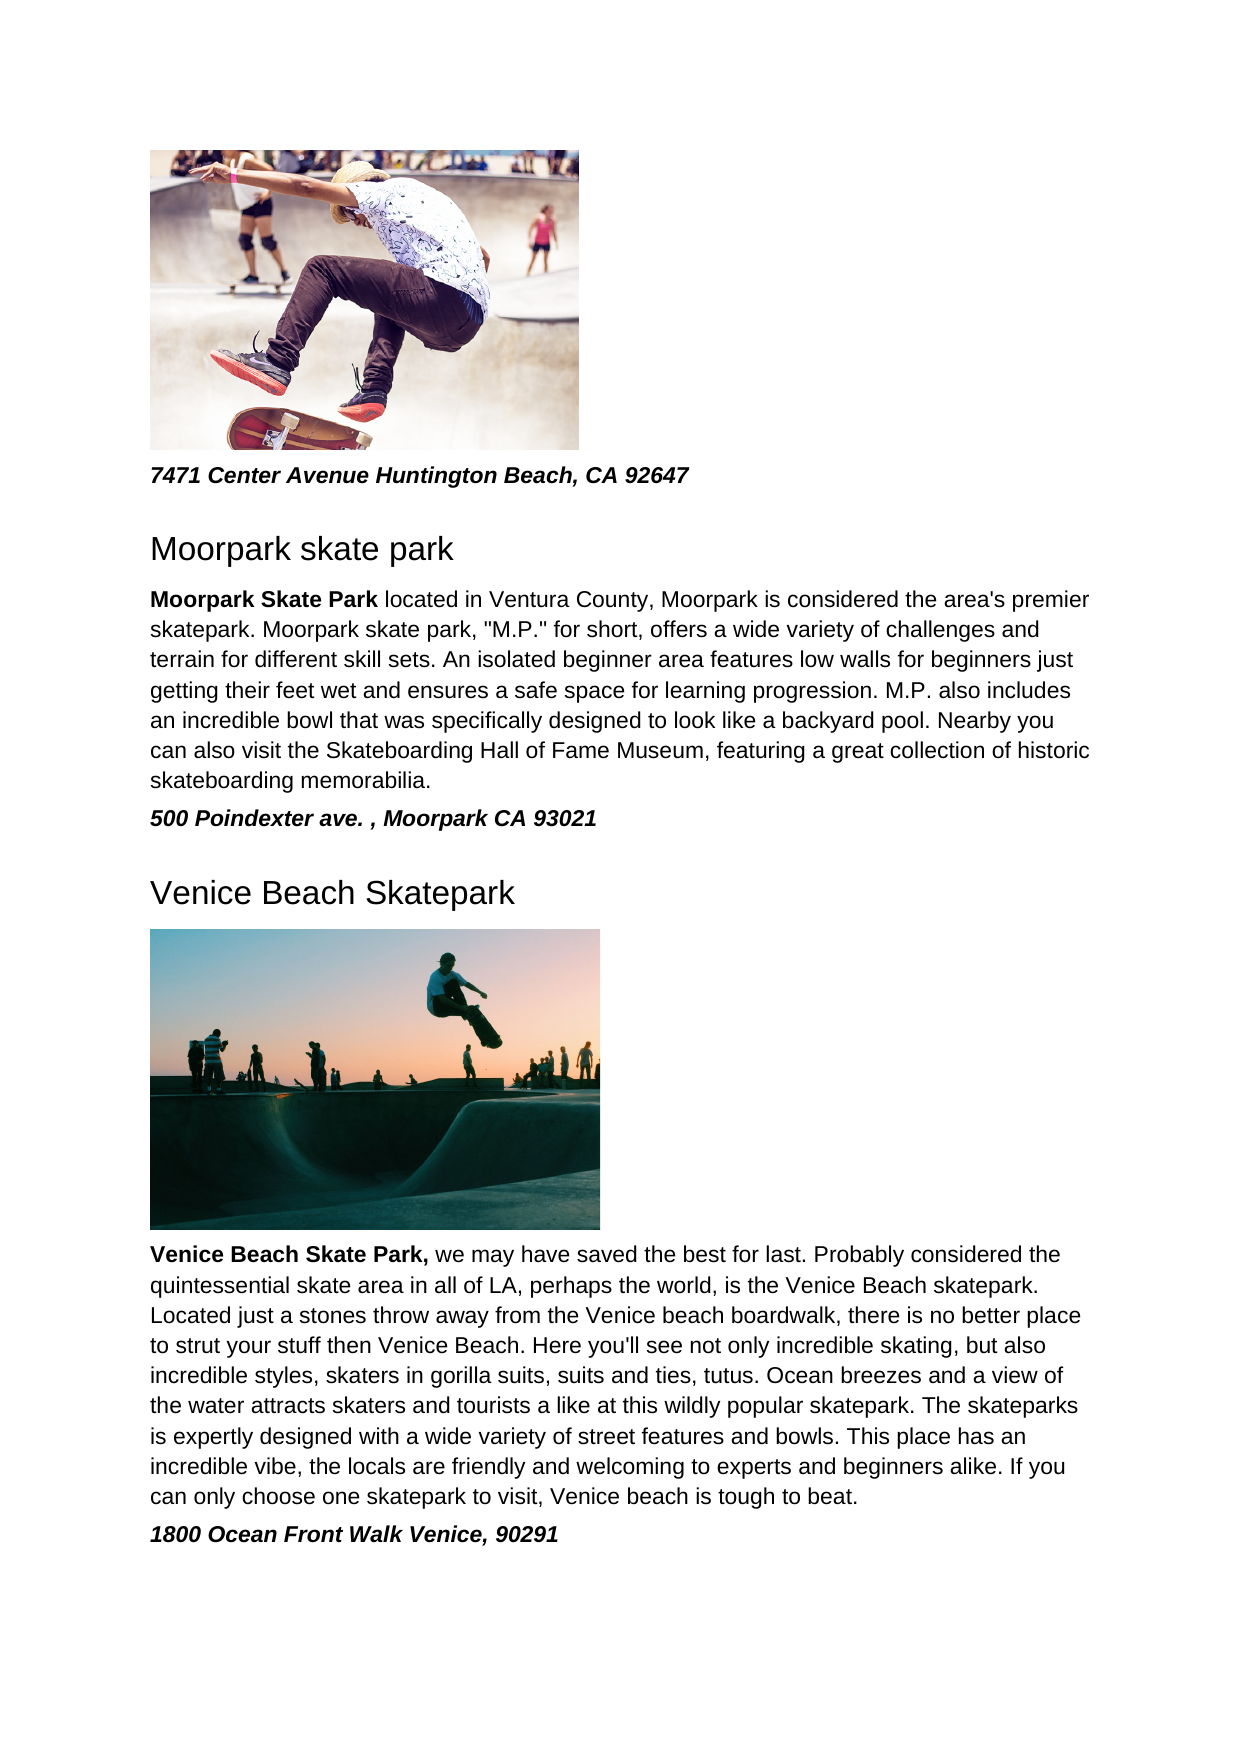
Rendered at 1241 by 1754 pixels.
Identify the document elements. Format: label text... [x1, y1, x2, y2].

text 1800 Ocean Front Walk Venice, 90291 [150, 1521, 1090, 1547]
text Venice Beach Skate Park, we may have saved the best for last. Probably considered the quintessential skate area in all of LA, perhaps the world, is the Venice Beach skatepark. Located just a stones throw away from the Venice beach boardwalk, there is no better place to strut your stuff then Venice Beach. Here you'll see not only incredible skating, but also incredible styles, skaters in gorilla suits, suits and ties, tutus. Ocean breezes and a view of the water attracts skaters and tourists a like at this wildly popular skatepark. The skateparks is expertly designed with a wide variety of street features and bowls. This place has an incredible vibe, the locals are friendly and welcoming to experts and beginners alike. If you can only choose one skatepark to visit, Venice beach is tough to beat. [150, 1241, 1090, 1509]
picture [150, 150, 579, 450]
subtitle Moorpark skate park [150, 529, 1090, 568]
subtitle Venice Beach Skatepark [150, 873, 1090, 911]
text 7471 Center Avenue Huntington Beach, CA 92647 [150, 462, 1090, 488]
text 500 Poindexter ave. , Moorpark CA 93021 [150, 805, 1090, 832]
picture [150, 929, 601, 1230]
text Moorpark Skate Park located in Ventura County, Moorpark is considered the area's premier skatepark. Moorpark skate park, "M.P." for short, offers a wide variety of challenges and terrain for different skill sets. An isolated beginner area features low walls for beginners just getting their feet wet and ensures a safe space for learning progression. M.P. also includes an incredible bowl that was specifically designed to look like a backyard pool. Nearby you can also visit the Skateboarding Hall of Fame Museum, featuring a great collection of historic skateboarding memorabilia. [150, 586, 1090, 794]
